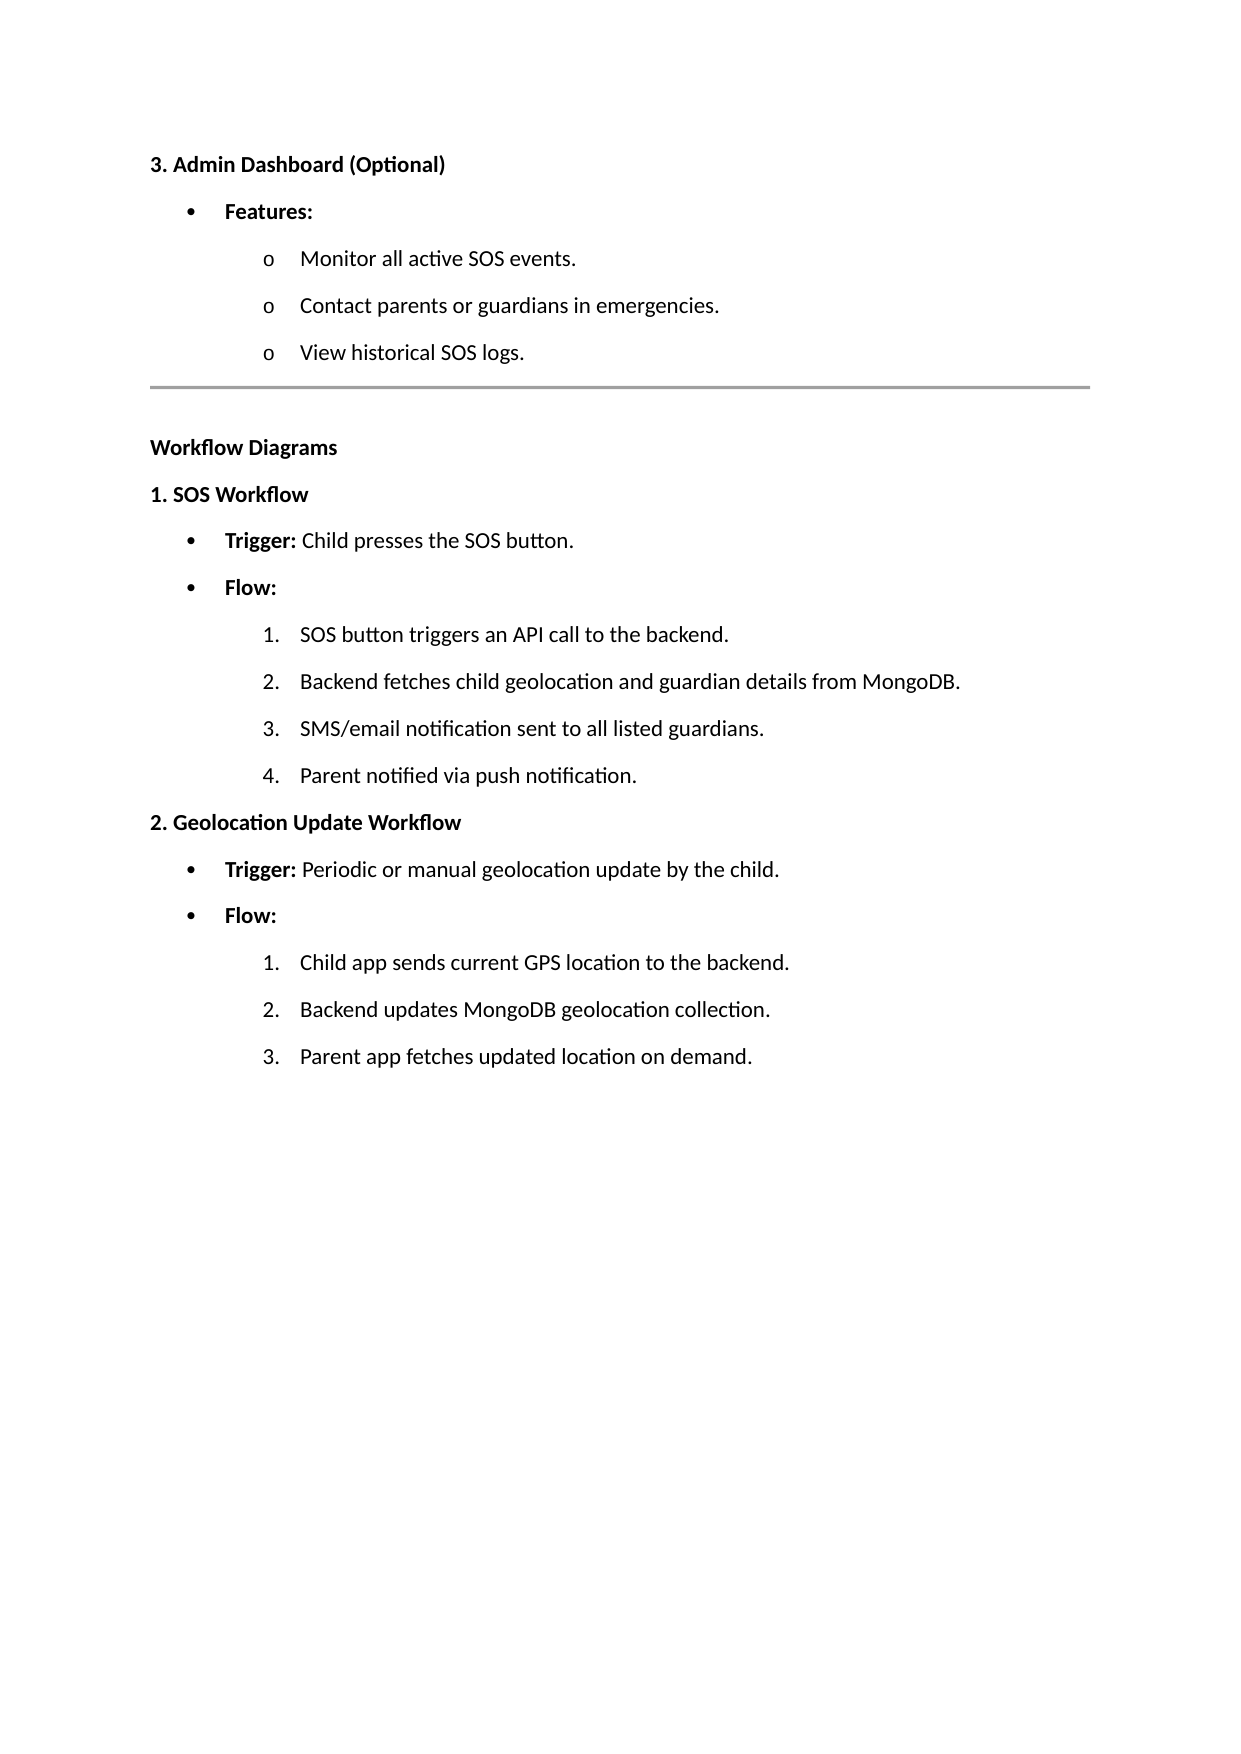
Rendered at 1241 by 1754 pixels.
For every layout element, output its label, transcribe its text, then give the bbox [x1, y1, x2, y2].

list Child app sends current GPS location to the backend. [262, 948, 1090, 976]
list Backend updates MongoDB geolocation collection. [262, 995, 1090, 1023]
list Flow: [187, 573, 1090, 601]
text 2. Geolocation Update Workflow [150, 808, 1090, 836]
list Flow: [187, 902, 1090, 929]
list Parent notified via push notification. [262, 761, 1090, 789]
list Contact parents or guardians in emergencies. [262, 291, 1090, 320]
list Parent app fetches updated location on demand. [262, 1042, 1090, 1070]
list Trigger: Child presses the SOS button. [187, 527, 1090, 554]
list SMS/email notification sent to all listed guardians. [262, 714, 1090, 742]
text 3. Admin Dashboard (Optional) [150, 150, 1090, 178]
list Backend fetches child geolocation and guardian details from MongoDB. [262, 667, 1090, 695]
list Trigger: Periodic or manual geolocation update by the child. [187, 855, 1090, 883]
text 1. SOS Workflow [150, 480, 1090, 508]
list SOS button triggers an API call to the backend. [262, 620, 1090, 648]
list View historical SOS logs. [262, 338, 1090, 367]
list Features: [187, 197, 1090, 225]
list Monitor all active SOS events. [262, 244, 1090, 272]
text Workflow Diagrams [150, 433, 1090, 461]
